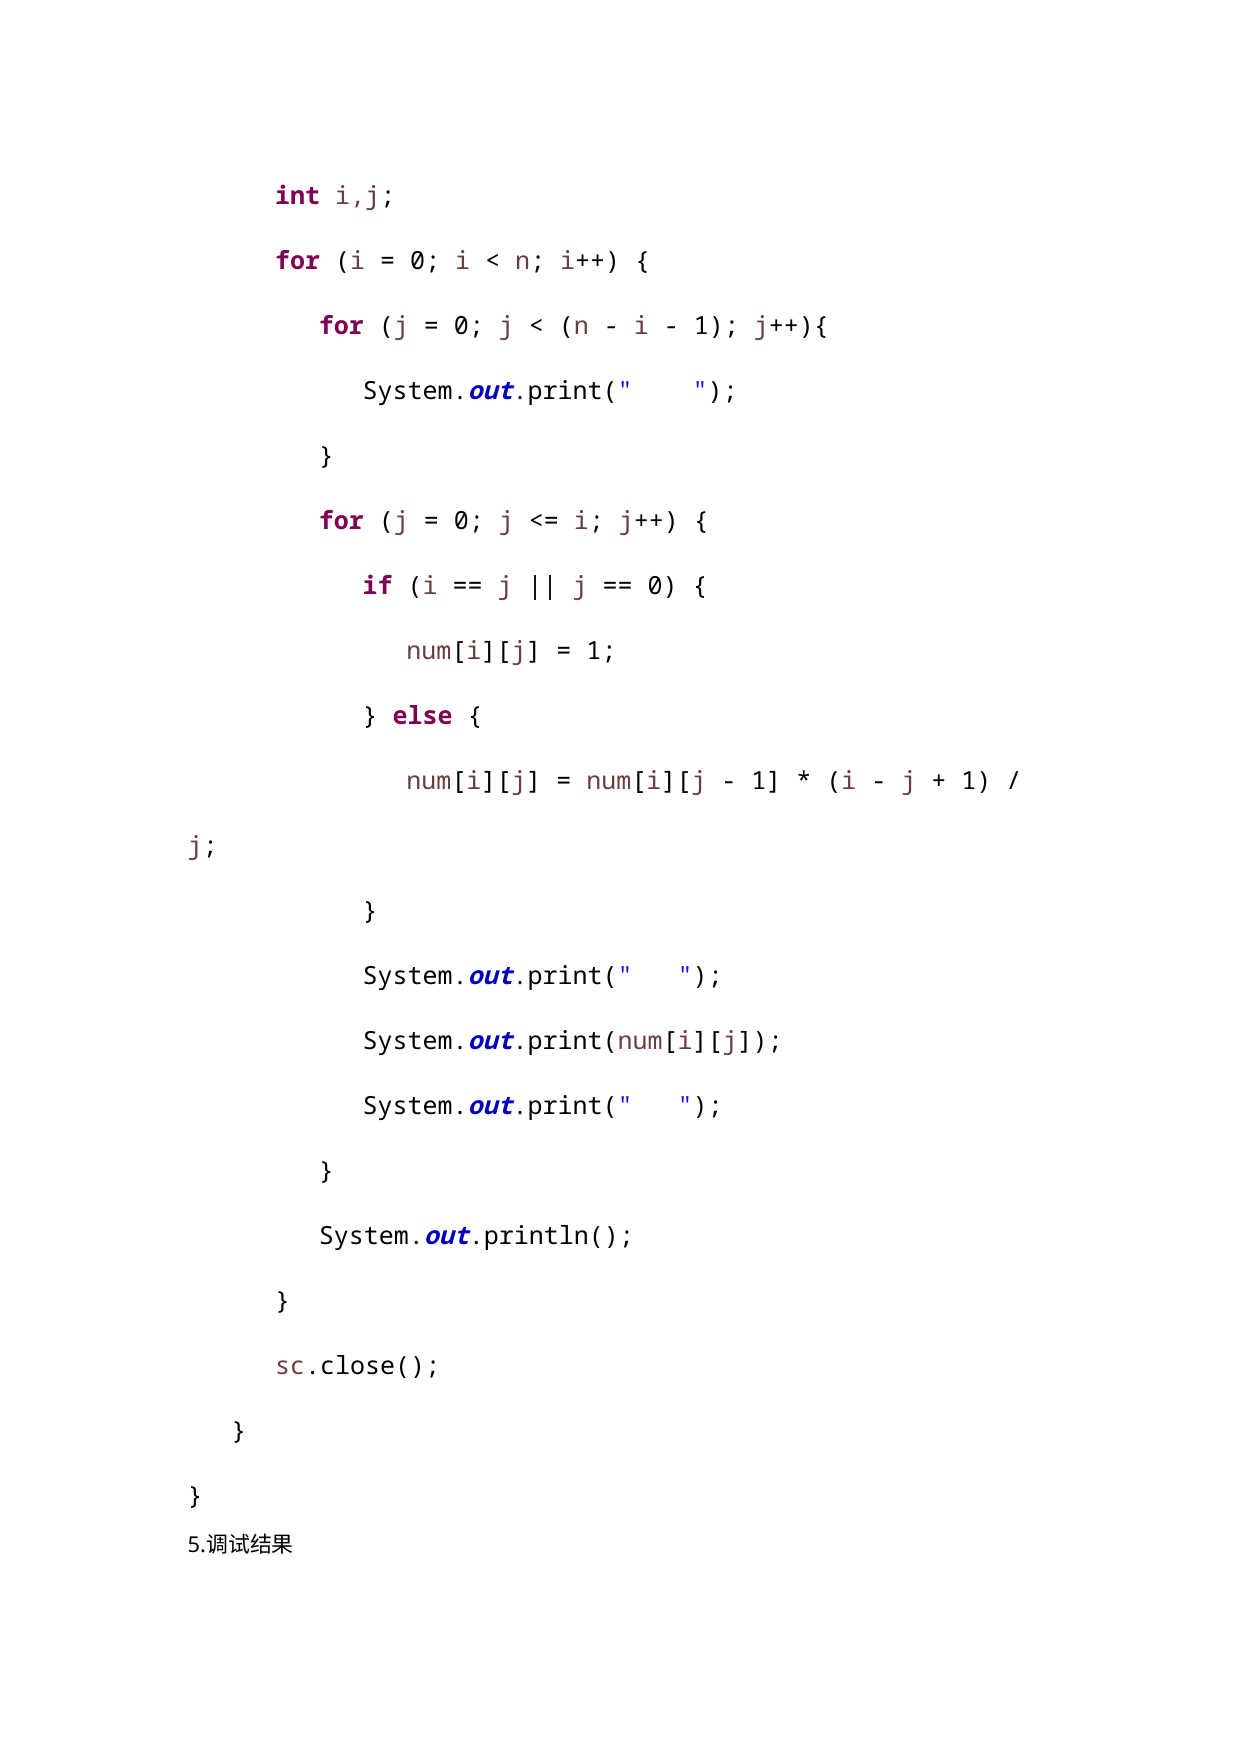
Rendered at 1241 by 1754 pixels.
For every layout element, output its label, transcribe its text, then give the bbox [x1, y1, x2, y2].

text System.out.println(); [187, 1202, 1053, 1267]
text for (j = 0; j < (n - i - 1); j++){ [187, 292, 1053, 357]
text for (j = 0; j <= i; j++) { [187, 487, 1053, 552]
text System.out.print(" "); [187, 357, 1053, 422]
text } [187, 1267, 1053, 1332]
text for (i = 0; i < n; i++) { [187, 227, 1053, 292]
text if (i == j || j == 0) { [187, 552, 1053, 617]
text } [187, 877, 1053, 942]
text System.out.print(num[i][j]); [187, 1007, 1053, 1072]
text } else { [187, 682, 1053, 747]
text sc.close(); [187, 1332, 1053, 1397]
text } [187, 1462, 1053, 1527]
text } [187, 1137, 1053, 1202]
text } [187, 1397, 1053, 1462]
text int i,j; [187, 162, 1053, 227]
text num[i][j] = 1; [187, 617, 1053, 682]
text System.out.print(" "); [187, 1072, 1053, 1137]
text System.out.print(" "); [187, 942, 1053, 1007]
text 5.调试结果 [187, 1527, 1053, 1559]
text num[i][j] = num[i][j - 1] * (i - j + 1) / j; [187, 747, 1053, 877]
text } [187, 422, 1053, 487]
